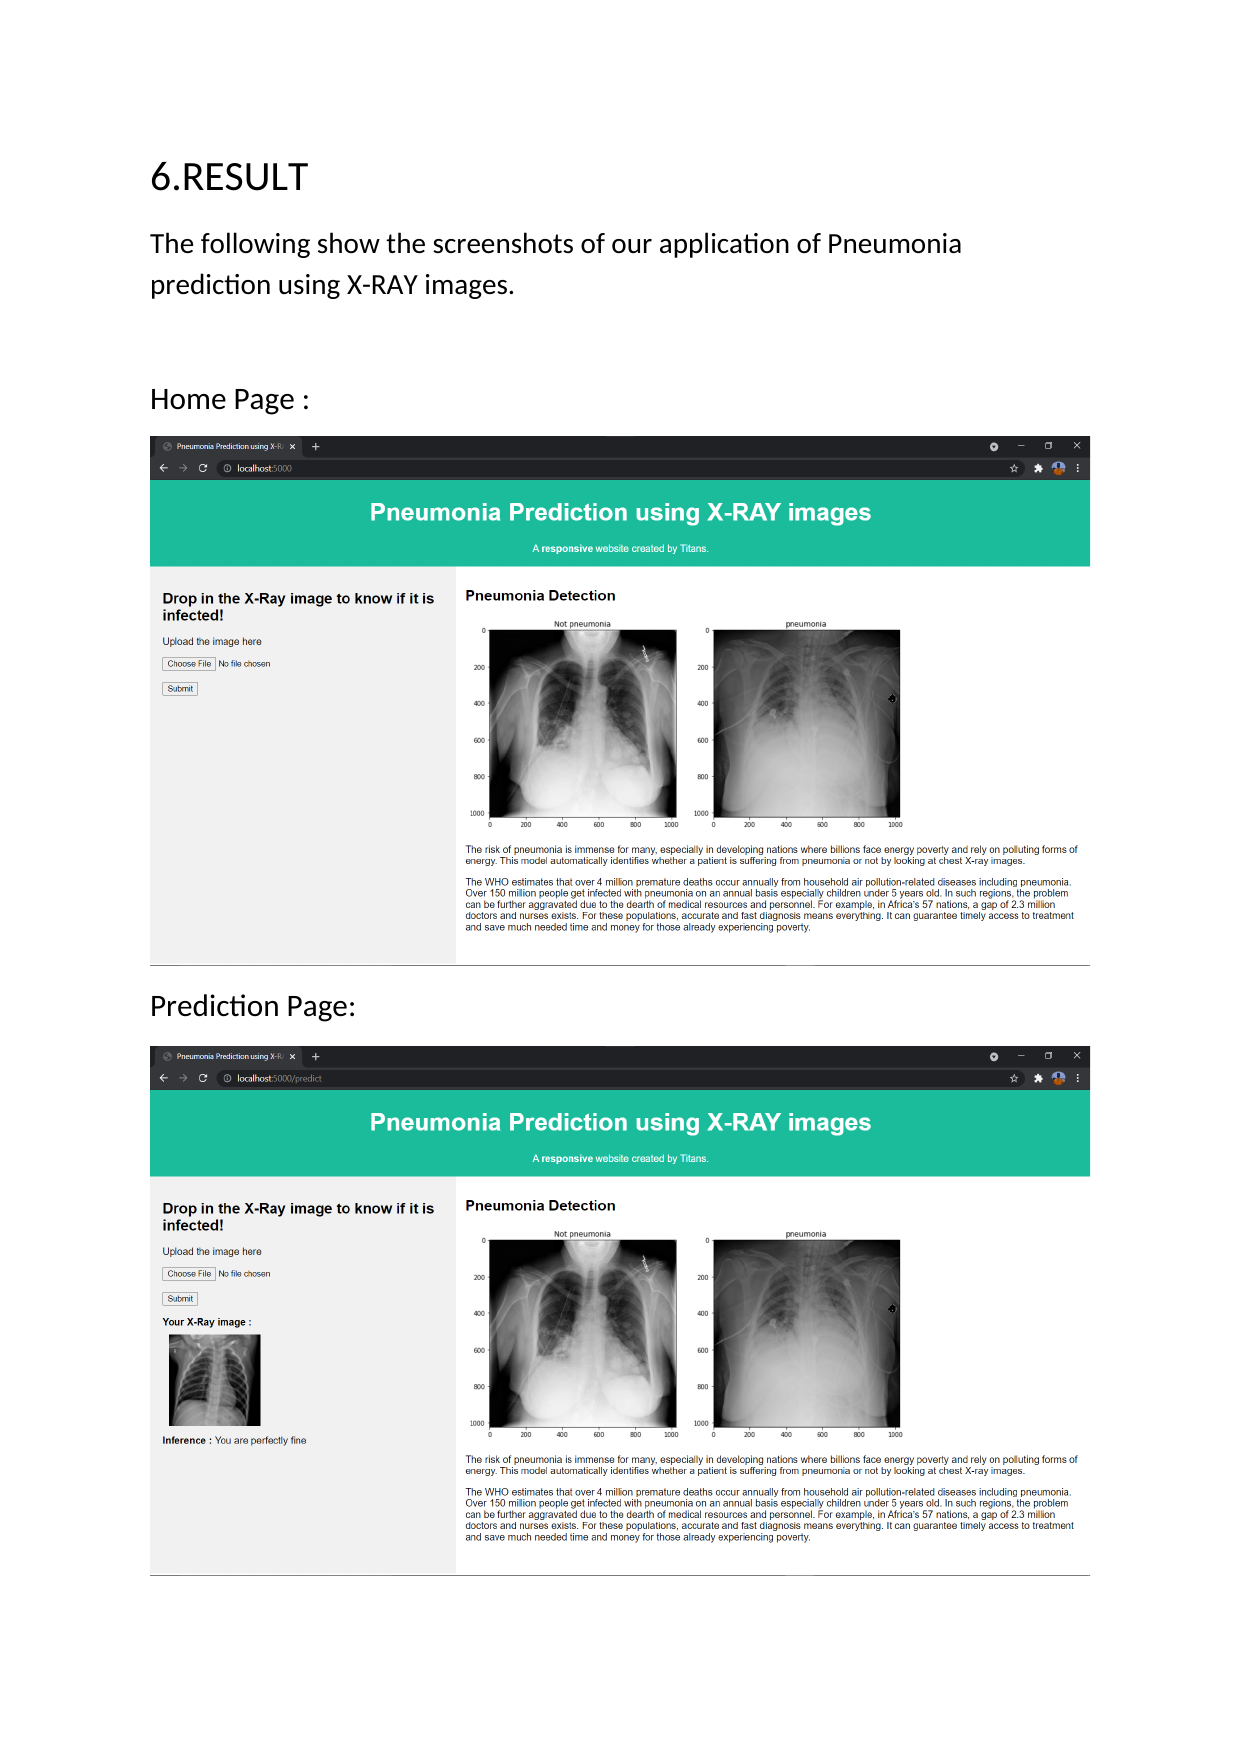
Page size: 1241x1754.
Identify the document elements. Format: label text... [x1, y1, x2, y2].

text The following show the screenshots of our application of Pneumonia prediction using X-RAY images. [150, 225, 1090, 302]
text Prediction Page: [150, 986, 1090, 1024]
text 6.RESULT [150, 150, 1090, 201]
picture [150, 436, 1091, 966]
picture [150, 1046, 1091, 1576]
text Home Page : [150, 379, 1090, 417]
